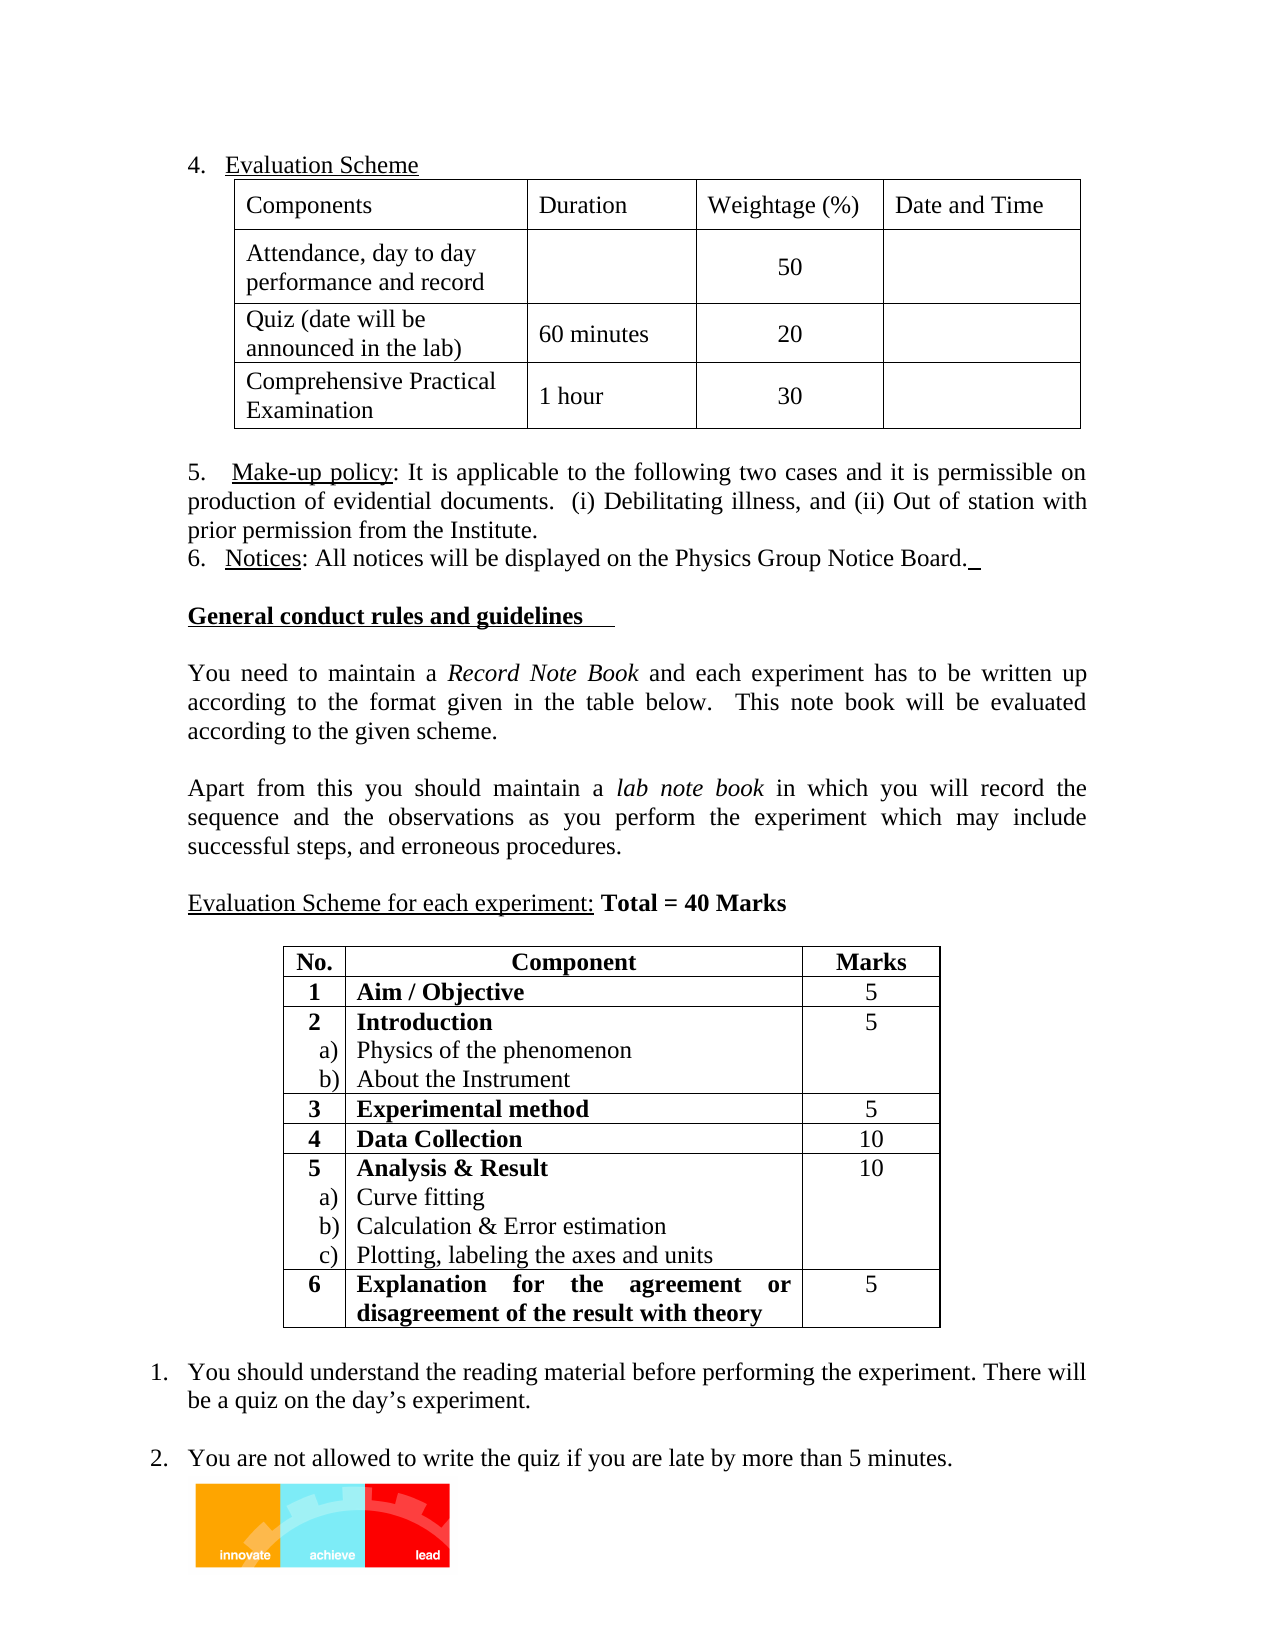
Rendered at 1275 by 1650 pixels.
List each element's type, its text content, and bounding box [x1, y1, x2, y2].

table_cell Comprehensive Practical Examination [235, 363, 527, 427]
text Apart from this you should maintain a lab note book in which you will record the sequence and the observations as you perform the experiment which may include successful steps, and erroneous procedures. [187, 773, 1087, 860]
table_cell 20 [697, 304, 883, 362]
list You are not allowed to write the quiz if you are late by more than 5 minutes. [150, 1443, 1087, 1472]
table_cell Explanation for the agreement or disagreement of the result with theory [346, 1270, 802, 1327]
picture [187, 1476, 458, 1575]
table_header Component [346, 947, 802, 976]
table_cell [528, 230, 696, 303]
text 5. Make-up policy: It is applicable to the following two cases and it is permissible on production of evidential documents. (i) Debilitating illness, and (ii) Out of station with prior permission from the Institute. [187, 457, 1087, 543]
table_cell Aim / Objective [346, 977, 802, 1006]
table_header Components [235, 180, 527, 229]
table_cell 10 [803, 1154, 939, 1268]
table_header Marks [803, 947, 939, 976]
table_cell 2 [284, 1007, 345, 1093]
text General conduct rules and guidelines [187, 601, 1087, 630]
table_cell [884, 230, 1080, 303]
table_cell 1 hour [528, 363, 696, 427]
table_cell 4 [284, 1124, 345, 1152]
table_cell 1 [284, 977, 345, 1006]
table_cell 5 [803, 977, 939, 1006]
table_cell 6 [284, 1270, 345, 1327]
table_cell 10 [803, 1124, 939, 1152]
subtitle 4. Evaluation Scheme [187, 150, 1087, 179]
table_header No. [284, 947, 345, 976]
subtitle 6. Notices: All notices will be displayed on the Physics Group Notice Board. [187, 543, 1087, 572]
table_cell [884, 363, 1080, 427]
text Evaluation Scheme for each experiment: Total = 40 Marks [187, 888, 1087, 917]
table_cell 5 [803, 1094, 939, 1123]
table_cell 3 [284, 1094, 345, 1123]
table_cell 5 [803, 1007, 939, 1093]
table_header Date and Time [884, 180, 1080, 229]
table_cell Data Collection [346, 1124, 802, 1152]
table_cell 50 [697, 230, 883, 303]
table_header Weightage (%) [697, 180, 883, 229]
table_cell 60 minutes [528, 304, 696, 362]
table_cell Quiz (date will be announced in the lab) [235, 304, 527, 362]
text You need to maintain a Record Note Book and each experiment has to be written up according to the format given in the table below. This note book will be evaluated according to the given scheme. [187, 658, 1087, 745]
table_header Duration [528, 180, 696, 229]
table_cell 30 [697, 363, 883, 427]
table_cell 5 [284, 1154, 345, 1268]
table_cell Introduction Physics of the phenomenon About the Instrument [346, 1007, 802, 1093]
list You should understand the reading material before performing the experiment. There will be a quiz on the day’s experiment. [150, 1357, 1087, 1414]
table_cell Experimental method [346, 1094, 802, 1123]
table_cell [884, 304, 1080, 362]
table_cell 5 [803, 1270, 939, 1327]
table_cell Attendance, day to day performance and record [235, 230, 527, 303]
table_cell Analysis & Result Curve fitting Calculation & Error estimation Plotting, labeling the axes and units [346, 1154, 802, 1268]
